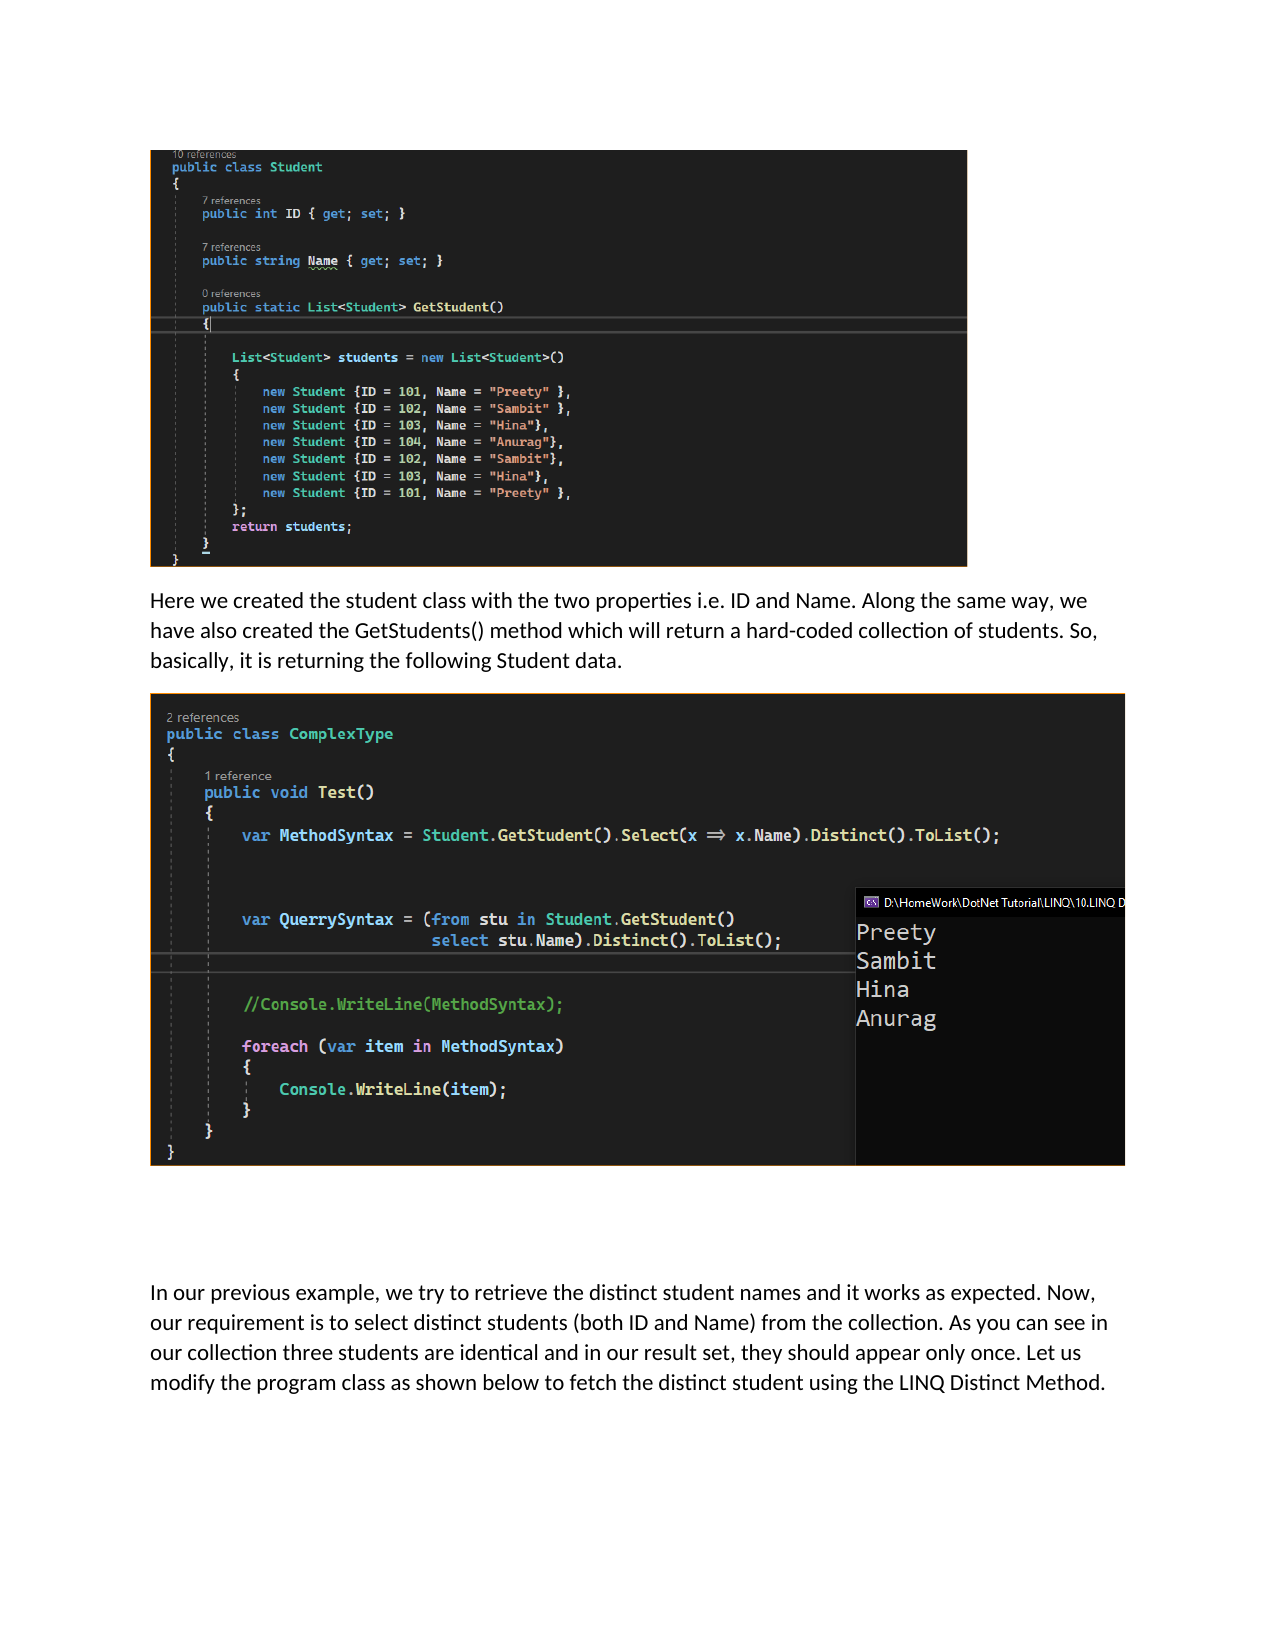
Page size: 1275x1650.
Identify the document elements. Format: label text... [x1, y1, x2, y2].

text Here we created the student class with the two properties i.e. ID and Name. Along the same way, we have also created the GetStudents() method which will return a hard-coded collection of students. So, basically, it is returning the following Student data. [150, 586, 1125, 674]
picture [150, 693, 1125, 1166]
picture [150, 150, 968, 567]
text In our previous example, we try to retrieve the distinct student names and it works as expected. Now, our requirement is to select distinct students (both ID and Name) from the collection. As you can see in our collection three students are identical and in our result set, they should appear only once. Let us modify the program class as shown below to fetch the distinct student using the LINQ Distinct Method. [150, 1278, 1125, 1397]
